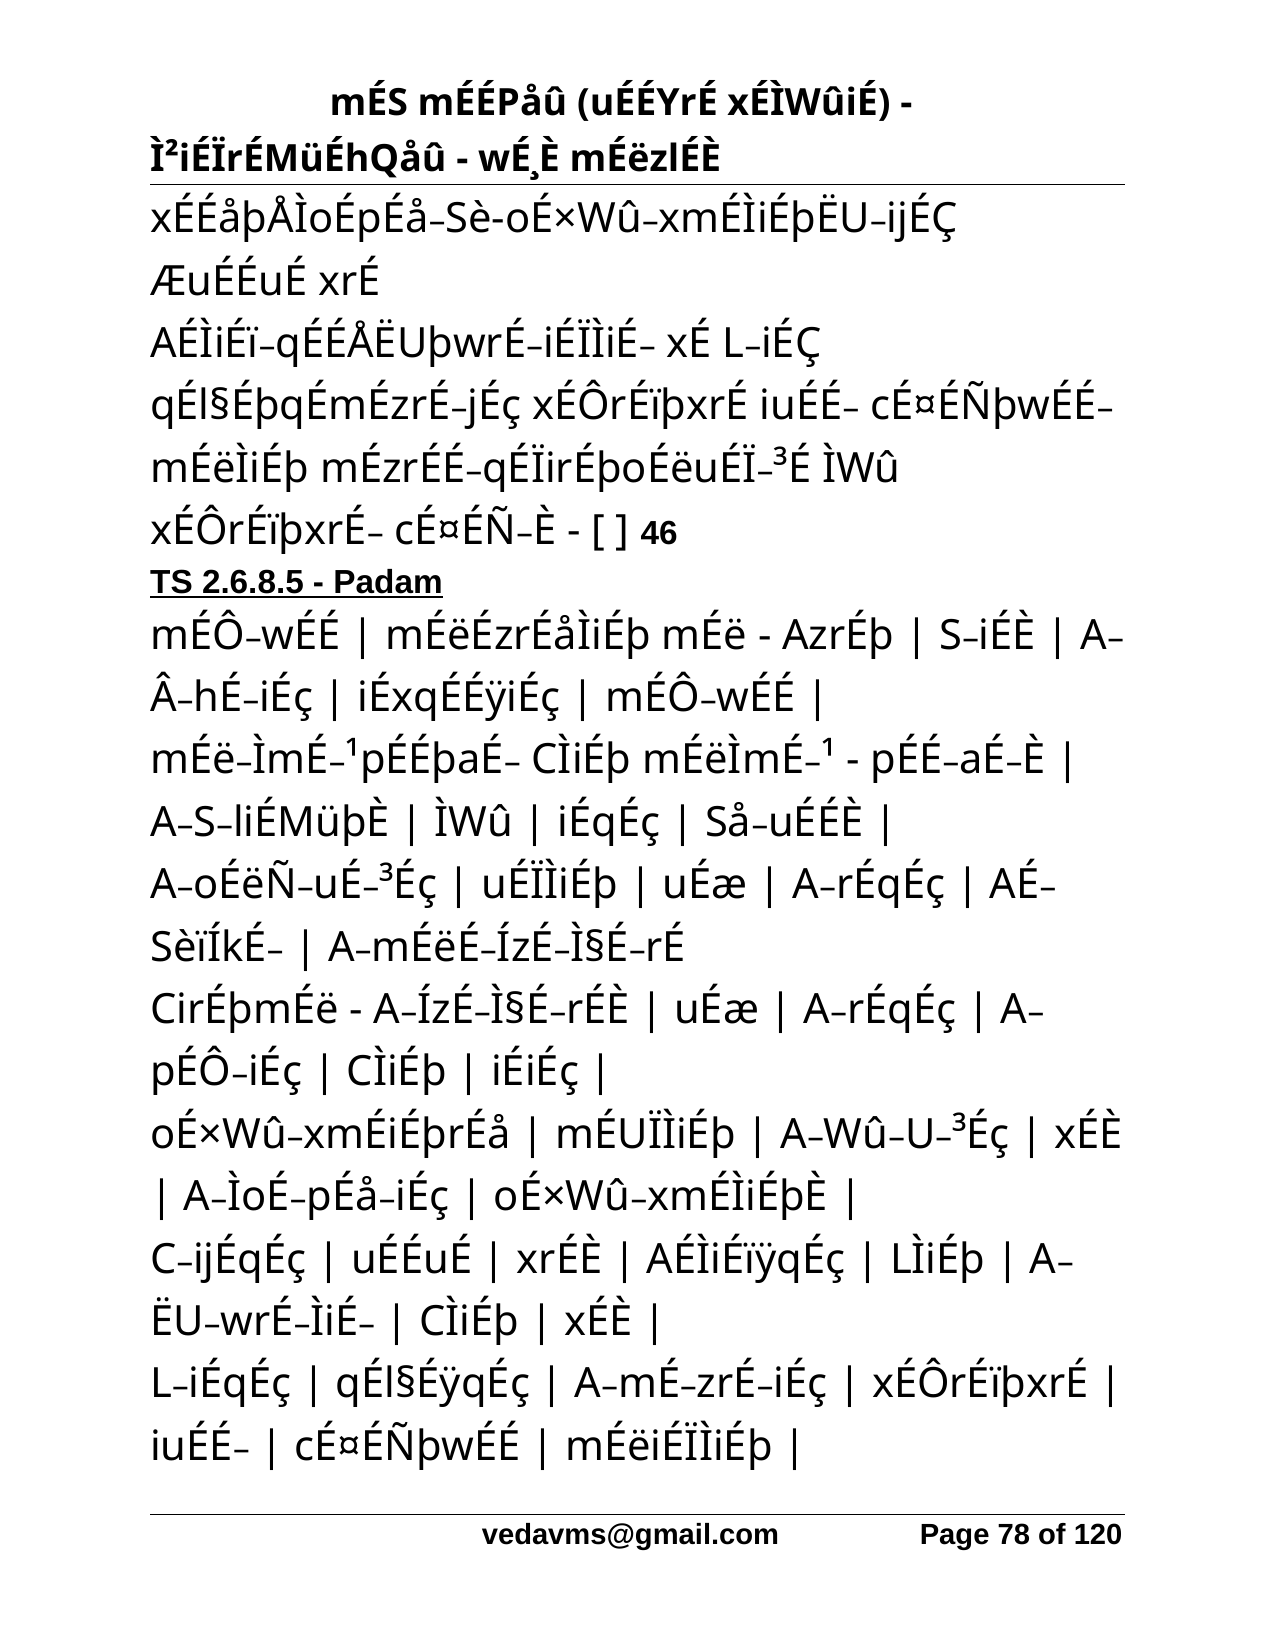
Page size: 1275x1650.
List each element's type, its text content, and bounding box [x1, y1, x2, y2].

text TS 2.6.8.5 - Padam [150, 562, 1158, 601]
text mÉë–ÌmÉ–¹pÉÉþaÉ– CÌiÉþ mÉëÌmÉ–¹ - pÉÉ–aÉ–È | A–S–liÉMüþÈ | ÌWû | iÉqÉç | Så–uÉÉÈ | [150, 729, 1125, 848]
text A–oÉëÑ–uÉ–³Éç | uÉÏÌiÉþ | uÉæ | A–rÉqÉç | AÉ–SèïÍkÉ– | A–mÉëÉ–ÍzÉ–Ì§É–rÉ [150, 854, 1125, 973]
text mÉÔ–wÉÉ | mÉëÉzrÉåÌiÉþ mÉë - AzrÉþ | S–iÉÈ | A–Â–hÉ–iÉç | iÉxqÉÉÿiÉç | mÉÔ–wÉÉ | [150, 604, 1125, 724]
text CirÉþmÉë - A–ÍzÉ–Ì§É–rÉÈ | uÉæ | A–rÉqÉç | A–pÉÔ–iÉç | CÌiÉþ | iÉiÉç | [150, 979, 1125, 1098]
text C–ijÉqÉç | uÉÉuÉ | xrÉÈ | AÉÌiÉïÿqÉç | LÌiÉþ | A–ËU–wrÉ–ÌiÉ– | CÌiÉþ | xÉÈ | [150, 1228, 1125, 1348]
text AÉÌiÉï–qÉÉÅËUþwrÉ–iÉÏÌiÉ– xÉ L–iÉÇ qÉl§ÉþqÉmÉzrÉ–jÉç xÉÔrÉïþxrÉ iuÉÉ– cÉ¤ÉÑþwÉÉ– mÉëÌiÉþ mÉzrÉÉ–qÉÏirÉþoÉëuÉÏ–³É ÌWû xÉÔrÉïþxrÉ– cÉ¤ÉÑ–È - [ ] 46 [150, 313, 1125, 557]
text L–iÉqÉç | qÉl§ÉÿqÉç | A–mÉ–zrÉ–iÉç | xÉÔrÉïþxrÉ | iuÉÉ– | cÉ¤ÉÑþwÉÉ | mÉëiÉÏÌiÉþ | [150, 1353, 1125, 1472]
text oÉ×Wû–xmÉiÉþrÉå | mÉUÏÌiÉþ | A–Wû–U–³Éç | xÉÈ | A–ÌoÉ–pÉå–iÉç | oÉ×Wû–xmÉÌiÉþÈ | [150, 1104, 1125, 1223]
